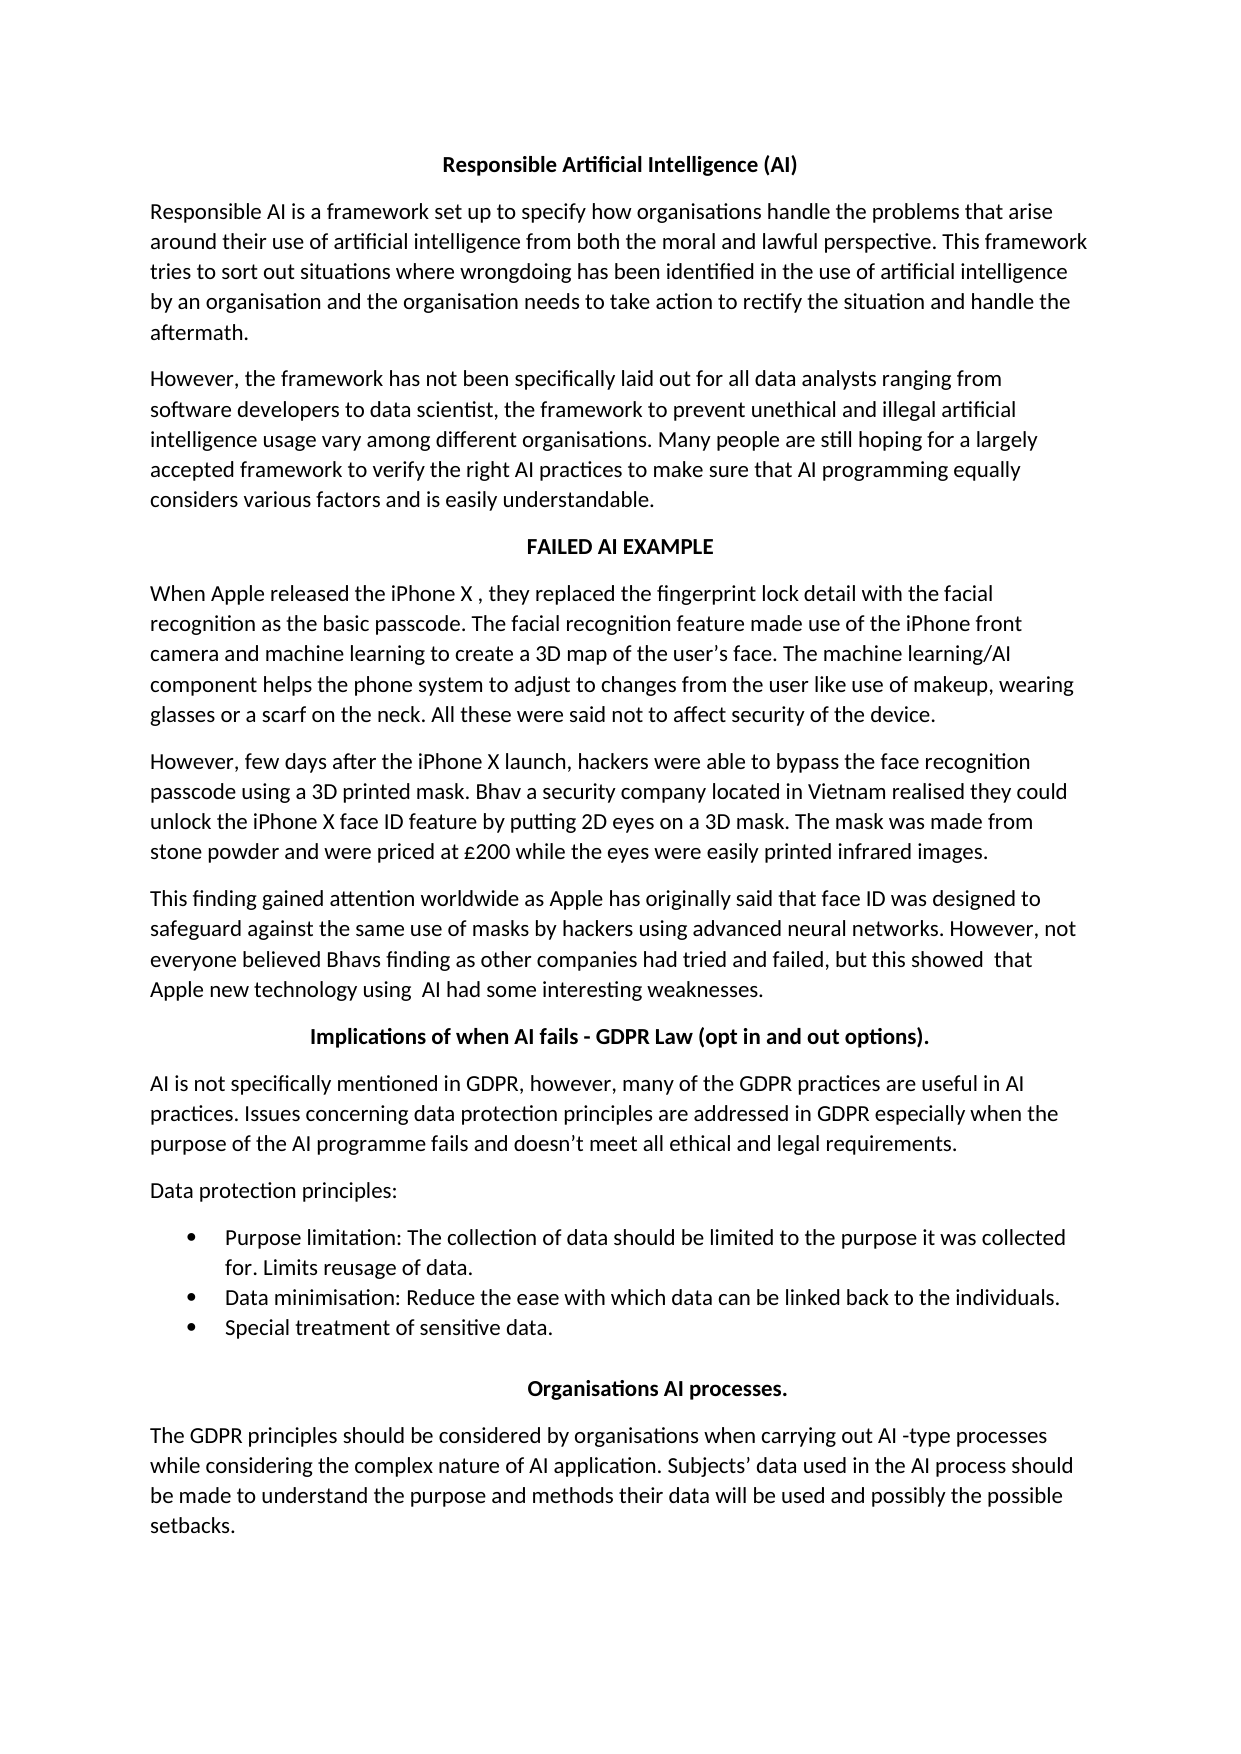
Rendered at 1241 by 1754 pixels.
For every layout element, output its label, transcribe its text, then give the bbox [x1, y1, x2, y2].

text Data protection principles: [150, 1176, 1090, 1204]
text When Apple released the iPhone X , they replaced the fingerprint lock detail with the facial recognition as the basic passcode. The facial recognition feature made use of the iPhone front camera and machine learning to create a 3D map of the user’s face. The machine learning/AI component helps the phone system to adjust to changes from the user like use of makeup, wearing glasses or a scarf on the neck. All these were said not to affect security of the device. [150, 579, 1090, 728]
text Responsible Artificial Intelligence (AI) [150, 150, 1090, 178]
text Implications of when AI fails - GDPR Law (opt in and out options). [150, 1022, 1090, 1050]
list Special treatment of sensitive data. [187, 1313, 1090, 1342]
text FAILED AI EXAMPLE [150, 532, 1090, 560]
list Purpose limitation: The collection of data should be limited to the purpose it was collected for. Limits reusage of data. [187, 1223, 1090, 1281]
text The GDPR principles should be considered by organisations when carrying out AI -type processes while considering the complex nature of AI application. Subjects’ data used in the AI process should be made to understand the purpose and methods their data will be used and possibly the possible setbacks. [150, 1421, 1090, 1539]
text This finding gained attention worldwide as Apple has originally said that face ID was designed to safeguard against the same use of masks by hackers using advanced neural networks. However, not everyone believed Bhavs finding as other companies had tried and failed, but this showed that Apple new technology using AI had some interesting weaknesses. [150, 884, 1090, 1003]
text However, the framework has not been specifically laid out for all data analysts ranging from software developers to data scientist, the framework to prevent unethical and illegal artificial intelligence usage vary among different organisations. Many people are still hoping for a largely accepted framework to verify the right AI practices to make sure that AI programming equally considers various factors and is easily understandable. [150, 364, 1090, 513]
text However, few days after the iPhone X launch, hackers were able to bypass the face recognition passcode using a 3D printed mask. Bhav a security company located in Vietnam realised they could unlock the iPhone X face ID feature by putting 2D eyes on a 3D mask. The mask was made from stone powder and were priced at £200 while the eyes were easily printed infrared images. [150, 747, 1090, 866]
list Organisations AI processes. [225, 1374, 1090, 1402]
list Data minimisation: Reduce the ease with which data can be linked back to the individuals. [187, 1283, 1090, 1311]
text Responsible AI is a framework set up to specify how organisations handle the problems that arise around their use of artificial intelligence from both the moral and lawful perspective. This framework tries to sort out situations where wrongdoing has been identified in the use of artificial intelligence by an organisation and the organisation needs to take action to rectify the situation and handle the aftermath. [150, 197, 1090, 346]
text AI is not specifically mentioned in GDPR, however, many of the GDPR practices are useful in AI practices. Issues concerning data protection principles are addressed in GDPR especially when the purpose of the AI programme fails and doesn’t meet all ethical and legal requirements. [150, 1069, 1090, 1157]
